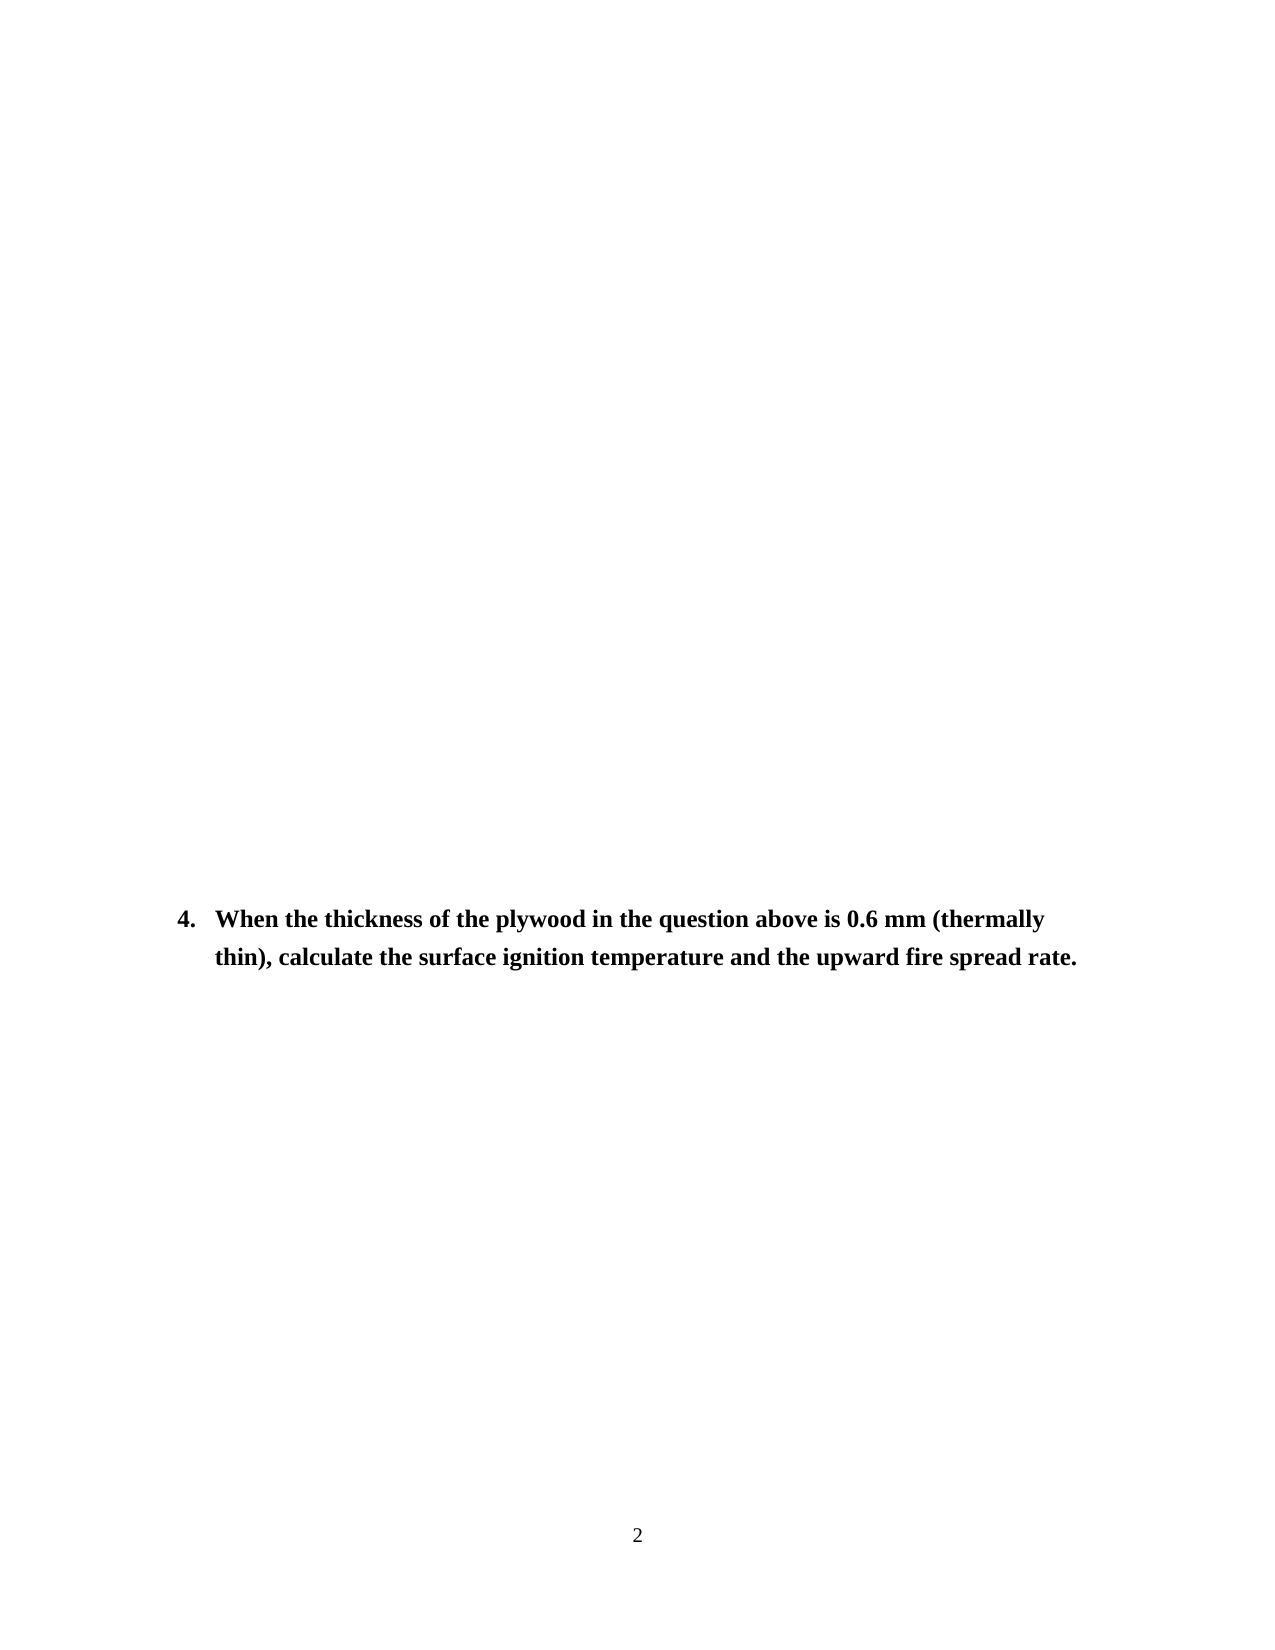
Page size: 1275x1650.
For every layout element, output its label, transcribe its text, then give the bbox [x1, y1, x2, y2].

list When the thickness of the plywood in the question above is 0.6 mm (thermally thin), calculate the surface ignition temperature and the upward fire spread rate. [177, 900, 1098, 975]
